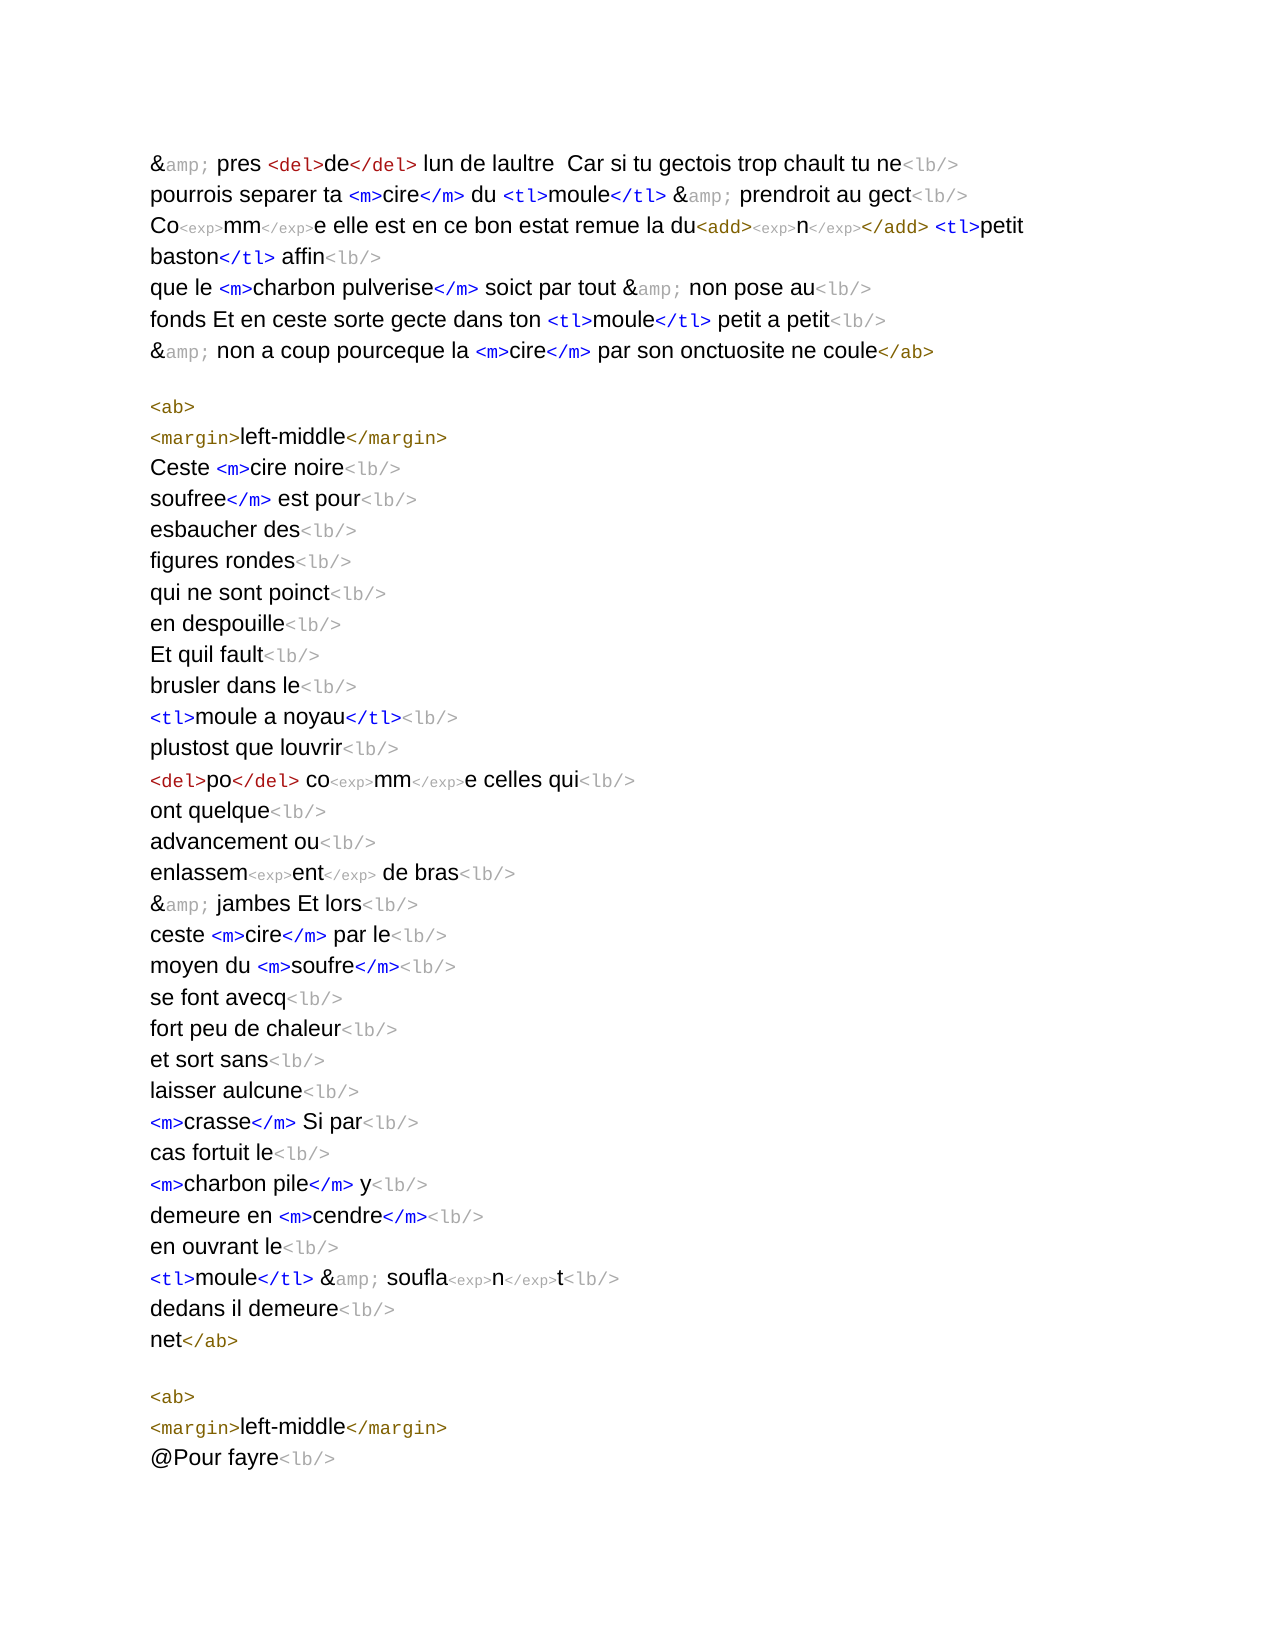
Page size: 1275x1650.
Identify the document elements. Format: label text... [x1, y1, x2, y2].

text fonds Et en ceste sorte gecte dans ton <tl>moule</tl> petit a petit<lb/> [150, 306, 1125, 333]
text brusler dans le<lb/> [150, 672, 1125, 699]
text enlassem<exp>ent</exp> de bras<lb/> [150, 859, 1125, 886]
text Et quil fault<lb/> [150, 641, 1125, 668]
text laisser aulcune<lb/> [150, 1077, 1125, 1104]
text dedans il demeure<lb/> [150, 1295, 1125, 1322]
text en despouille<lb/> [150, 610, 1125, 637]
text net</ab> [150, 1326, 1125, 1353]
text <ab> <margin>left-middle</margin> @Pour fayre<lb/> [150, 1387, 1125, 1471]
text &amp; pres <del>de</del> lun de laultre Car si tu gectois trop chault tu ne<lb/> [150, 150, 1125, 177]
text en ouvrant le<lb/> [150, 1233, 1125, 1260]
text qui ne sont poinct<lb/> [150, 579, 1125, 606]
text advancement ou<lb/> [150, 828, 1125, 855]
text <del>po</del> co<exp>mm</exp>e celles qui<lb/> [150, 766, 1125, 793]
text que le <m>charbon pulverise</m> soict par tout &amp; non pose au<lb/> [150, 274, 1125, 301]
text Co<exp>mm</exp>e elle est en ce bon estat remue la du<add><exp>n</exp></add> <tl>petit baston</tl> affin<lb/> [150, 212, 1125, 270]
text moyen du <m>soufre</m><lb/> [150, 952, 1125, 979]
text figures rondes<lb/> [150, 547, 1125, 574]
text <ab> <margin>left-middle</margin> Ceste <m>cire noire<lb/> [150, 398, 1125, 481]
text soufree</m> est pour<lb/> [150, 485, 1125, 512]
text et sort sans<lb/> [150, 1046, 1125, 1073]
text <m>charbon pile</m> y<lb/> [150, 1170, 1125, 1197]
text esbaucher des<lb/> [150, 516, 1125, 543]
text ceste <m>cire</m> par le<lb/> [150, 921, 1125, 948]
text se font avecq<lb/> [150, 983, 1125, 1011]
text &amp; jambes Et lors<lb/> [150, 890, 1125, 917]
text cas fortuit le<lb/> [150, 1139, 1125, 1166]
text <m>crasse</m> Si par<lb/> [150, 1108, 1125, 1135]
text demeure en <m>cendre</m><lb/> [150, 1202, 1125, 1229]
text <tl>moule</tl> &amp; soufla<exp>n</exp>t<lb/> [150, 1264, 1125, 1291]
text ont quelque<lb/> [150, 797, 1125, 824]
text fort peu de chaleur<lb/> [150, 1015, 1125, 1042]
text plustost que louvrir<lb/> [150, 734, 1125, 761]
text &amp; non a coup pourceque la <m>cire</m> par son onctuosite ne coule</ab> [150, 337, 1125, 364]
text pourrois separer ta <m>cire</m> du <tl>moule</tl> &amp; prendroit au gect<lb/> [150, 181, 1125, 208]
text <tl>moule a noyau</tl><lb/> [150, 703, 1125, 730]
